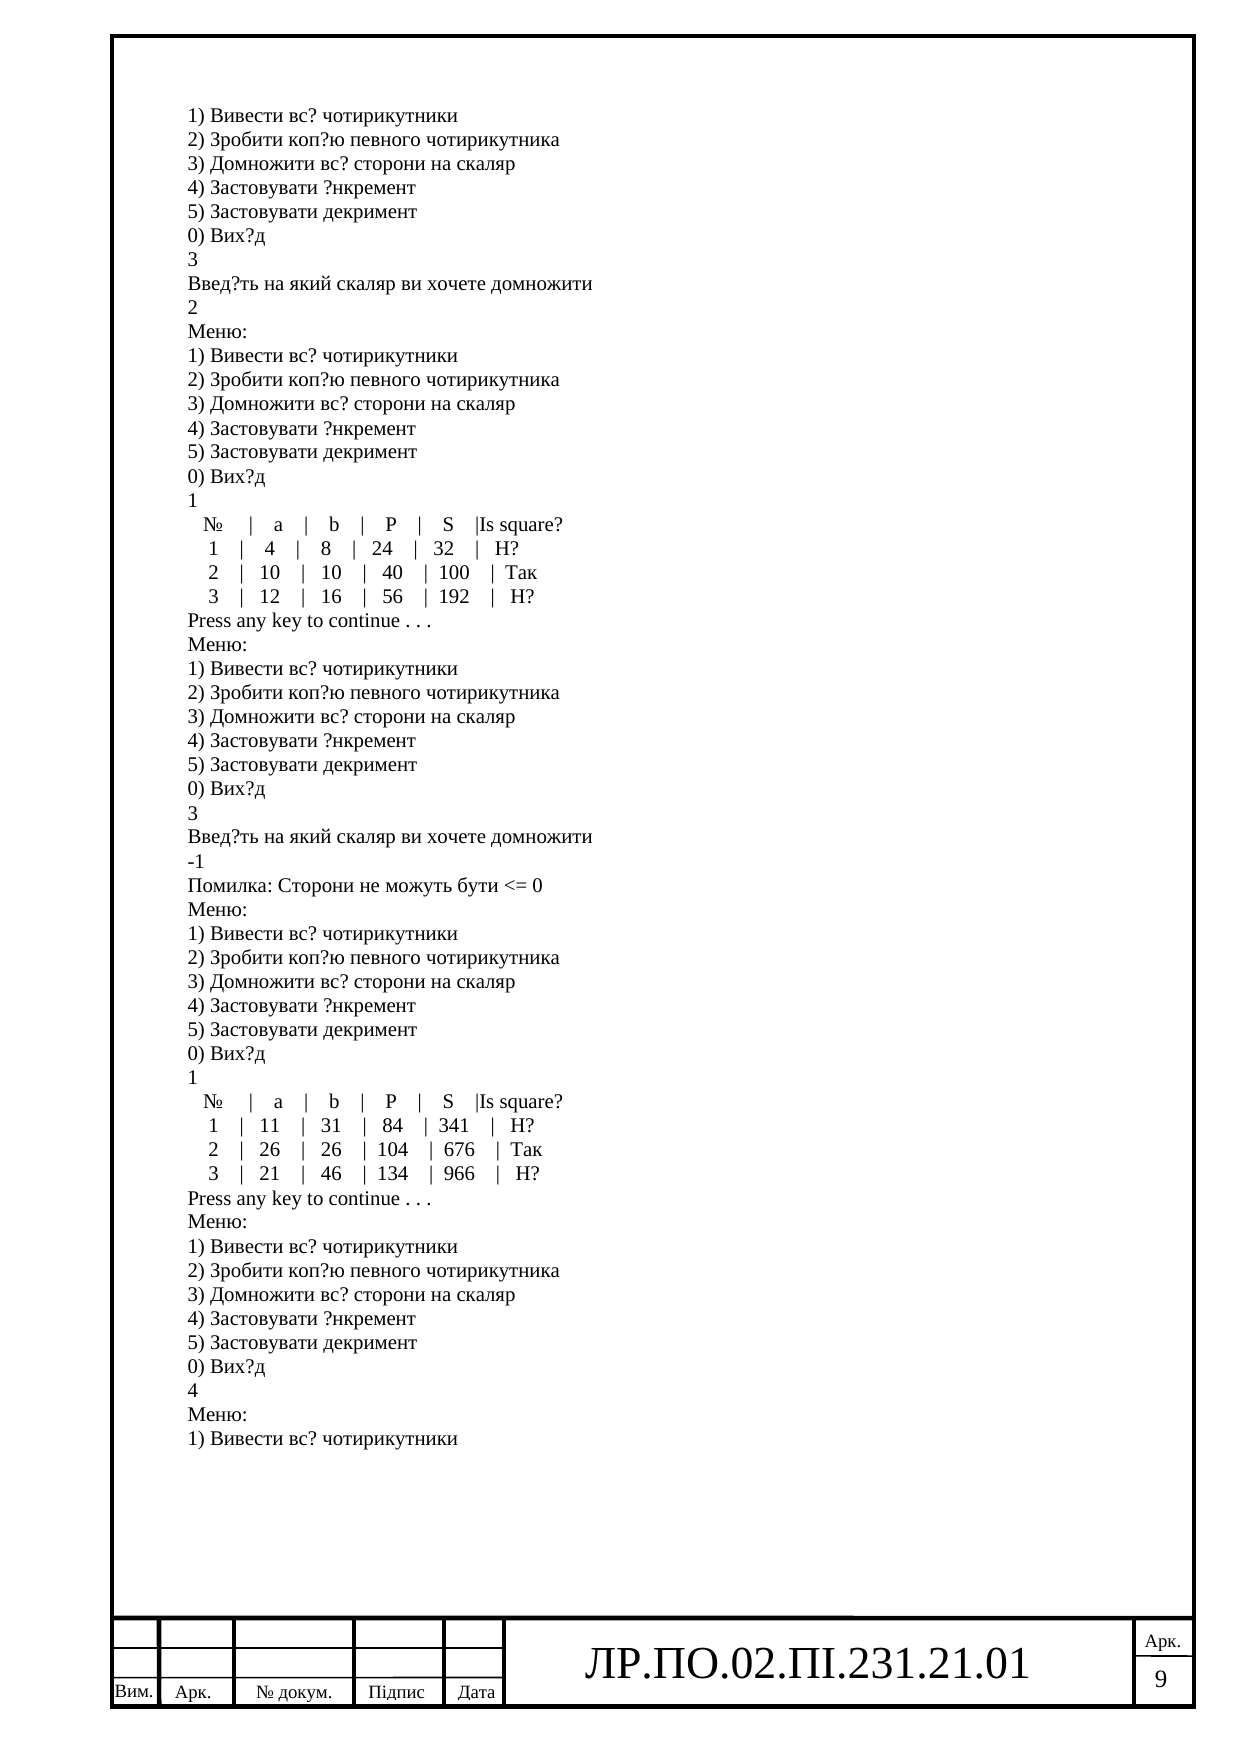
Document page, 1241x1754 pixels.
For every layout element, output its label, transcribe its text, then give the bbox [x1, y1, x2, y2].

text 3) Домножити вс? сторони на скаляр [187, 391, 1162, 415]
text 1) Вивести вс? чотирикутники [187, 1233, 1162, 1258]
text Press any key to continue . . . [187, 1185, 1162, 1209]
text 3) Домножити вс? сторони на скаляр [187, 969, 1162, 993]
text Меню: [187, 319, 1162, 343]
text Меню: [187, 897, 1162, 921]
text 1 | 4 | 8 | 24 | 32 | Н? [187, 536, 1162, 560]
text 5) Застовувати декримент [187, 439, 1162, 463]
text Меню: [187, 1402, 1162, 1426]
text Press any key to continue . . . [187, 608, 1162, 632]
text 0) Вих?д [187, 223, 1162, 247]
text 1) Вивести вс? чотирикутники [187, 921, 1162, 945]
text 3) Домножити вс? сторони на скаляр [187, 704, 1162, 728]
text 0) Вих?д [187, 1041, 1162, 1065]
text 3) Домножити вс? сторони на скаляр [187, 1282, 1162, 1306]
text 2 [187, 295, 1162, 319]
text 4) Застовувати ?нкремент [187, 993, 1162, 1017]
text 3 | 12 | 16 | 56 | 192 | Н? [187, 584, 1162, 608]
text 4) Застовувати ?нкремент [187, 175, 1162, 199]
text 0) Вих?д [187, 1354, 1162, 1378]
text 4 [187, 1378, 1162, 1402]
text 1) Вивести вс? чотирикутники [187, 103, 1162, 127]
text 0) Вих?д [187, 463, 1162, 488]
text 3) Домножити вс? сторони на скаляр [187, 151, 1162, 175]
text 2) Зробити коп?ю певного чотирикутника [187, 127, 1162, 151]
text Введ?ть на який скаляр ви хочете домножити [187, 271, 1162, 295]
text Помилка: Сторони не можуть бути <= 0 [187, 873, 1162, 897]
text 5) Застовувати декримент [187, 752, 1162, 776]
text 2) Зробити коп?ю певного чотирикутника [187, 367, 1162, 391]
text 4) Застовувати ?нкремент [187, 415, 1162, 439]
text 5) Застовувати декримент [187, 199, 1162, 223]
text 3 | 21 | 46 | 134 | 966 | Н? [187, 1161, 1162, 1185]
text 3 [187, 800, 1162, 824]
text Введ?ть на який скаляр ви хочете домножити [187, 824, 1162, 848]
text 4) Застовувати ?нкремент [187, 728, 1162, 752]
text Меню: [187, 1209, 1162, 1233]
text Меню: [187, 632, 1162, 656]
text № | a | b | P | S |Is square? [187, 1089, 1162, 1113]
text № | a | b | P | S |Is square? [187, 512, 1162, 536]
text 1 | 11 | 31 | 84 | 341 | Н? [187, 1113, 1162, 1137]
text 2 | 26 | 26 | 104 | 676 | Так [187, 1137, 1162, 1161]
text 1) Вивести вс? чотирикутники [187, 343, 1162, 367]
text 1) Вивести вс? чотирикутники [187, 656, 1162, 680]
text 0) Вих?д [187, 776, 1162, 800]
text 2) Зробити коп?ю певного чотирикутника [187, 680, 1162, 704]
text 1) Вивести вс? чотирикутники [187, 1426, 1162, 1450]
text 5) Застовувати декримент [187, 1330, 1162, 1354]
text 4) Застовувати ?нкремент [187, 1306, 1162, 1330]
text 2 | 10 | 10 | 40 | 100 | Так [187, 560, 1162, 584]
text 5) Застовувати декримент [187, 1017, 1162, 1041]
text 2) Зробити коп?ю певного чотирикутника [187, 945, 1162, 969]
text 1 [187, 1065, 1162, 1089]
text 3 [187, 247, 1162, 271]
text 2) Зробити коп?ю певного чотирикутника [187, 1258, 1162, 1282]
text 1 [187, 488, 1162, 512]
text -1 [187, 848, 1162, 873]
